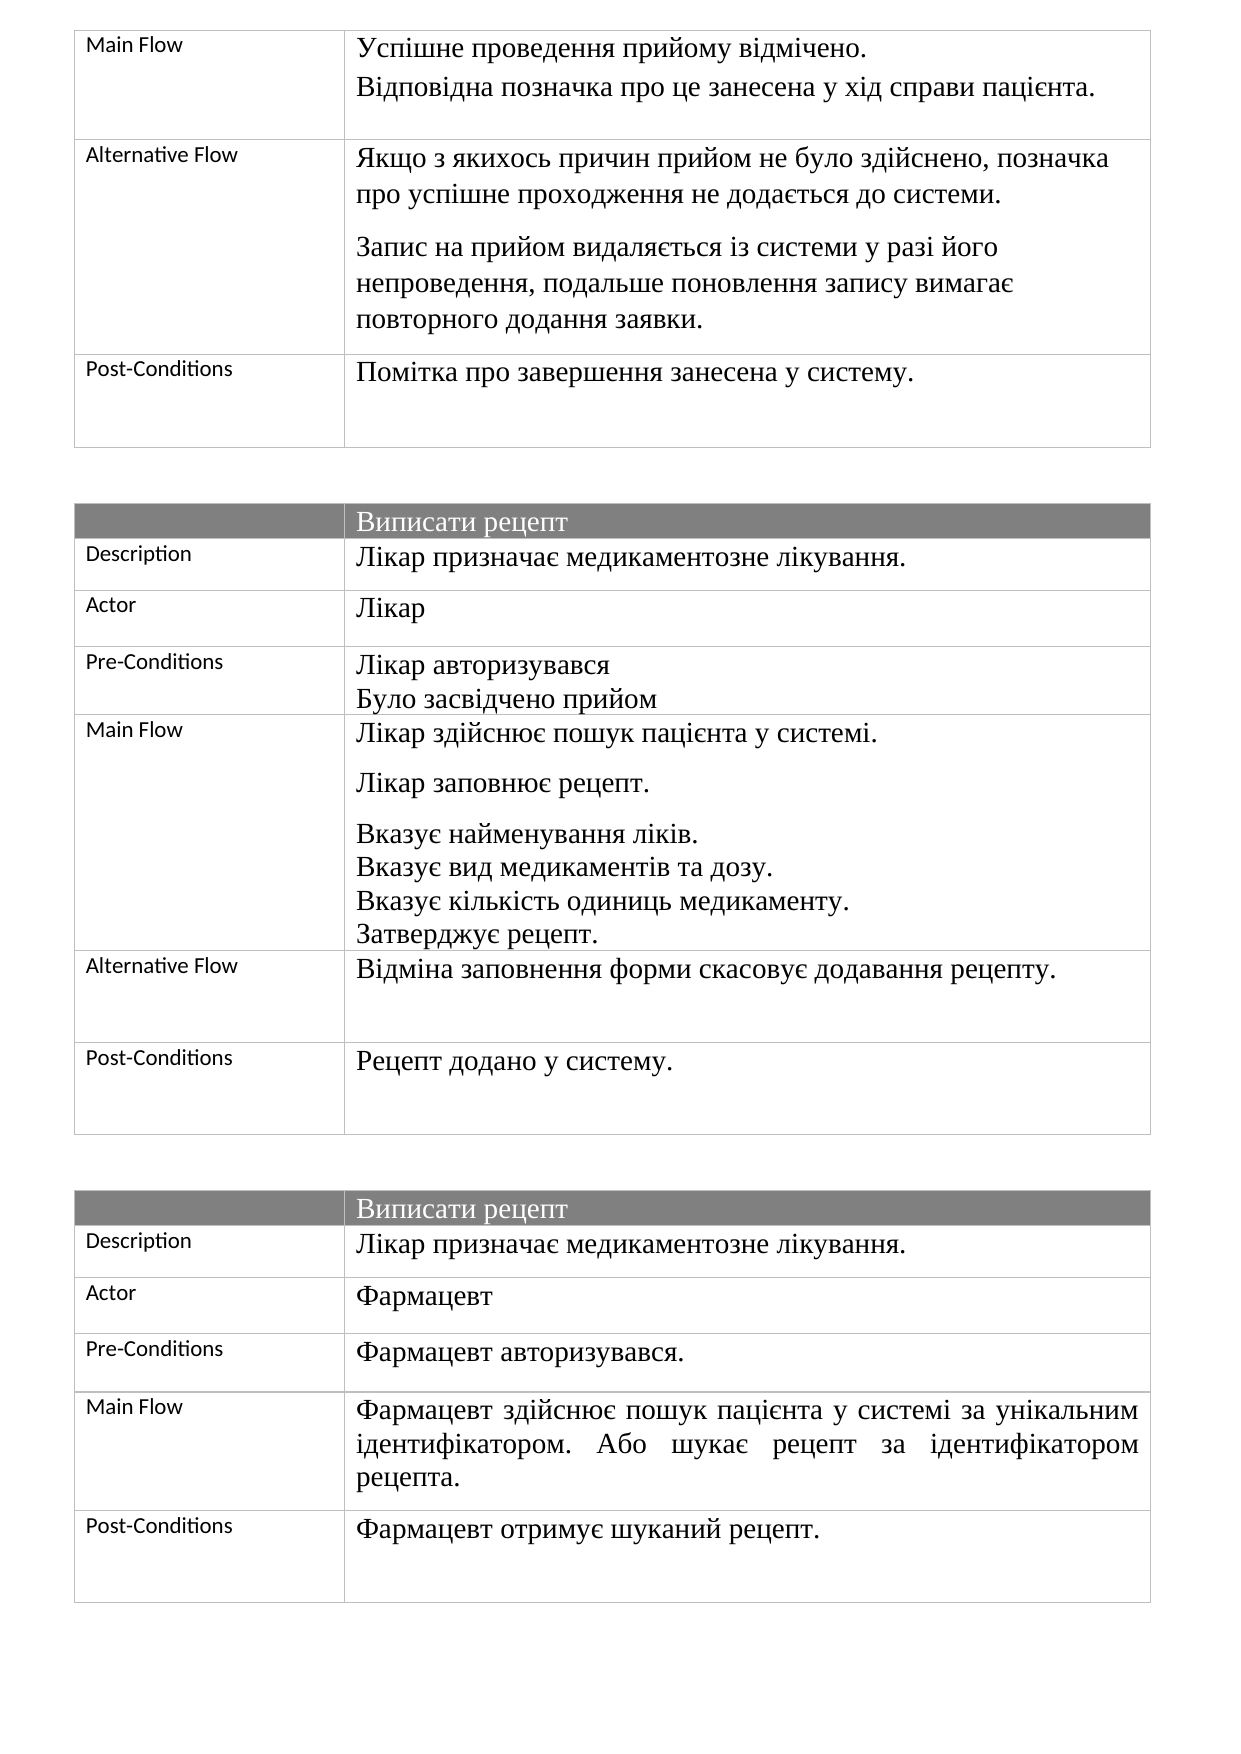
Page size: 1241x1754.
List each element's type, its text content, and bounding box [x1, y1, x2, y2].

table_cell Фармацевт [345, 1278, 1150, 1333]
table_cell Pre-Conditions [75, 647, 344, 714]
table_cell Post-Conditions [75, 1043, 344, 1134]
table_cell Main Flow [75, 715, 344, 950]
table_cell Якщо з якихось причин прийом не було здійснено, позначка про успішне проходження не додається до системи. Запис на прийом видаляється із системи у разі його непроведення, подальше поновлення запису вимагає повторного додання заявки. [345, 140, 1150, 353]
table_cell Відміна заповнення форми скасовує додавання рецепту. [345, 951, 1150, 1042]
table_header Виписати рецепт [345, 504, 1150, 538]
table_cell Успішне проведення прийому відмічено. Відповідна позначка про це занесена у хід справи пацієнта. [345, 31, 1150, 139]
table_cell Alternative Flow [75, 951, 344, 1042]
table_cell Лікар призначає медикаментозне лікування. [345, 1226, 1150, 1277]
table_cell Description [75, 539, 344, 589]
table_header [75, 504, 344, 538]
table_cell Main Flow [75, 31, 344, 139]
table_cell Лікар авторизувався Було засвідчено прийом [345, 647, 1150, 714]
table_cell Лікар здійснює пошук пацієнта у системі. Лікар заповнює рецепт. Вказує найменування ліків. Вказує вид медикаментів та дозу. Вказує кількість одиниць медикаменту. Затверджує рецепт. [345, 715, 1150, 950]
table_cell Помітка про завершення занесена у систему. [345, 355, 1150, 447]
table_header [75, 1191, 344, 1225]
table_cell Фармацевт отримує шуканий рецепт. [345, 1511, 1150, 1602]
table_cell Лікар [345, 591, 1150, 646]
table_cell Actor [75, 591, 344, 646]
table_cell Фармацевт здійснює пошук пацієнта у системі за унікальним ідентифікатором. Або шукає рецепт за ідентифікатором рецепта. [345, 1393, 1150, 1510]
table_cell Post-Conditions [75, 1511, 344, 1602]
table_cell Pre-Conditions [75, 1334, 344, 1391]
table_cell Description [75, 1226, 344, 1277]
table_cell Alternative Flow [75, 140, 344, 353]
table_header Виписати рецепт [345, 1191, 1150, 1225]
table_cell Main Flow [75, 1393, 344, 1510]
table_cell Рецепт додано у систему. [345, 1043, 1150, 1134]
table_cell Фармацевт авторизувався. [345, 1334, 1150, 1391]
table_cell Лікар призначає медикаментозне лікування. [345, 539, 1150, 589]
table_cell Post-Conditions [75, 355, 344, 447]
table_cell Actor [75, 1278, 344, 1333]
